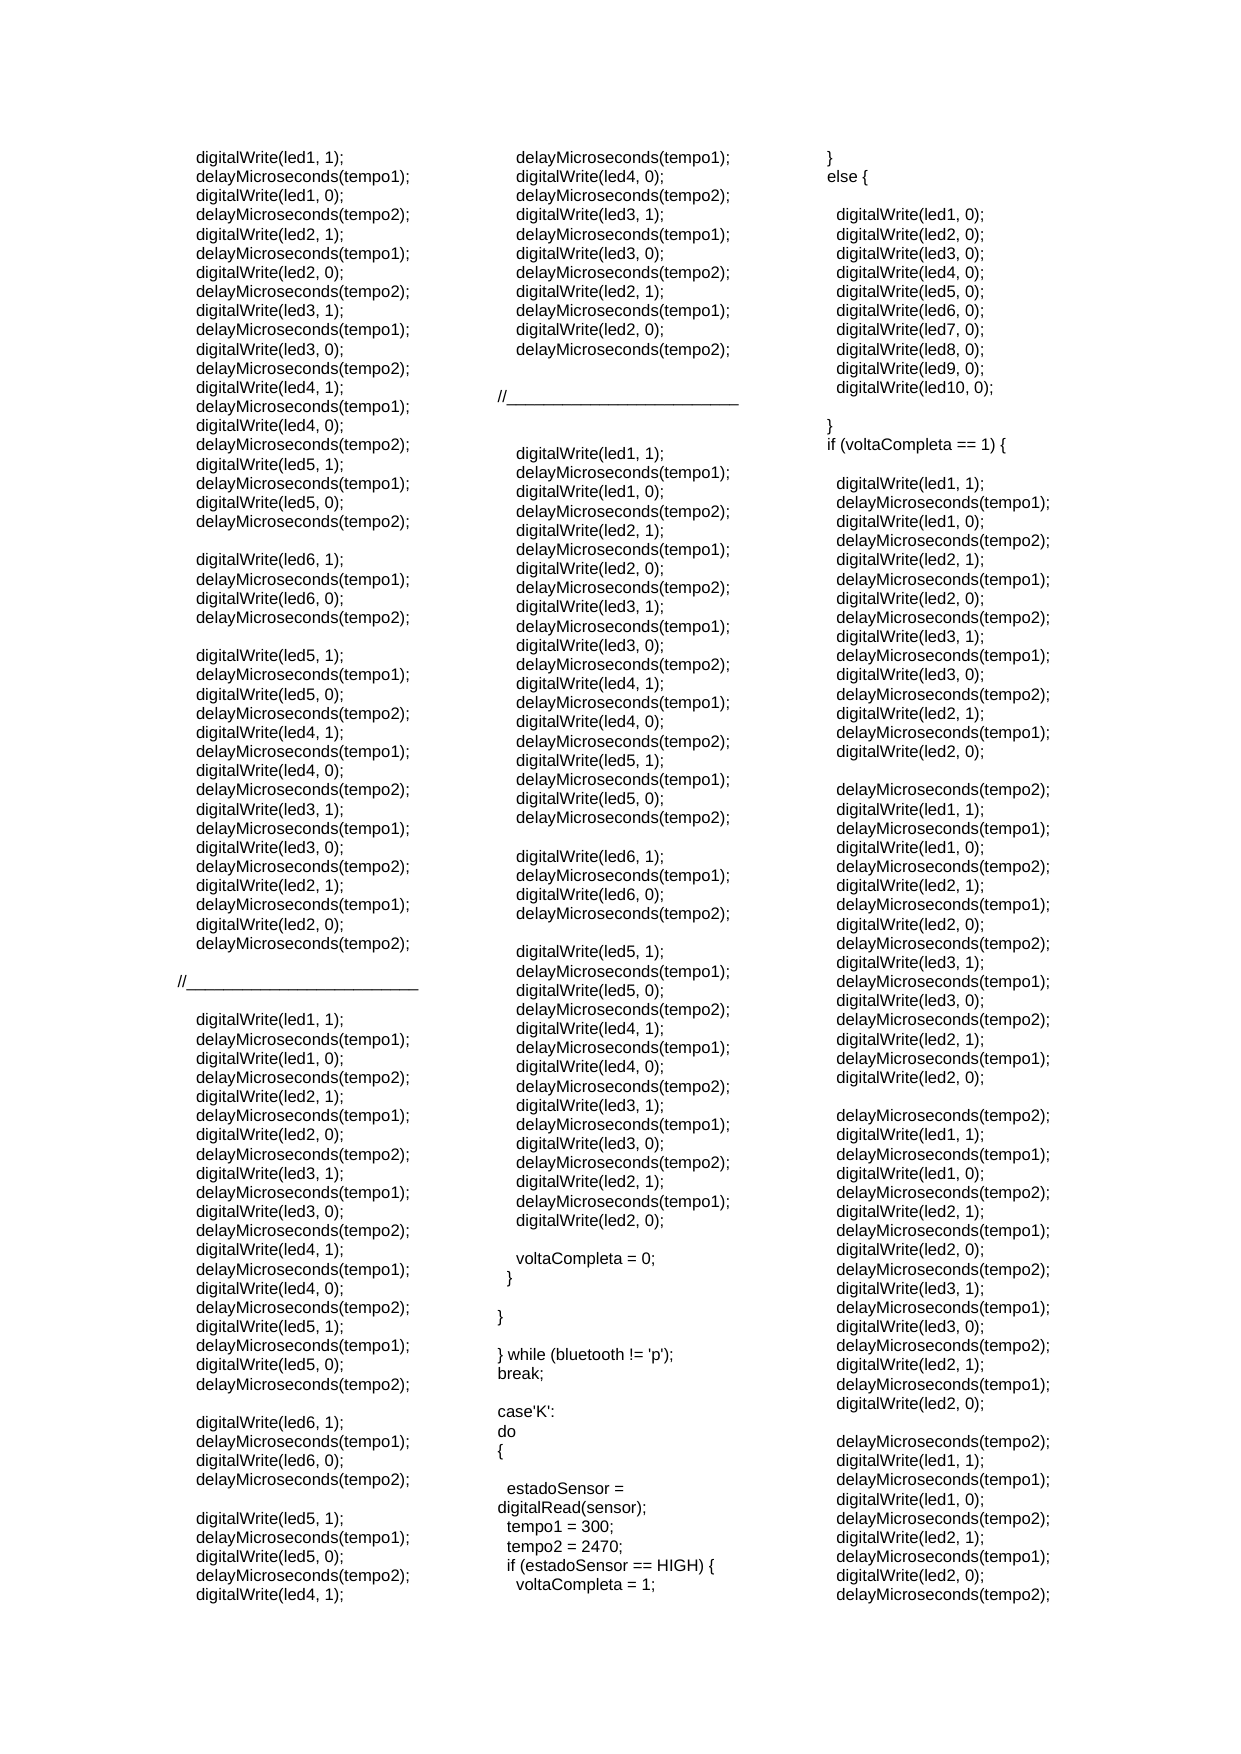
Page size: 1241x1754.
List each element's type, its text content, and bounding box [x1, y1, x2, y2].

text delayMicroseconds(tempo1); [818, 1374, 1063, 1393]
text digitalWrite(led1, 0); [177, 186, 422, 205]
text case'K': [497, 1402, 743, 1421]
text delayMicroseconds(tempo1); [497, 301, 743, 320]
text digitalWrite(led1, 1); [497, 444, 743, 463]
text digitalWrite(led2, 1); [177, 1087, 422, 1106]
text delayMicroseconds(tempo1); [177, 1528, 422, 1547]
text digitalWrite(led2, 1); [818, 1528, 1063, 1547]
text digitalWrite(led2, 0); [818, 1068, 1063, 1087]
text delayMicroseconds(tempo1); [497, 770, 743, 789]
text digitalWrite(led1, 0); [497, 482, 743, 501]
text digitalWrite(led9, 0); [818, 358, 1063, 378]
text digitalWrite(led3, 1); [497, 1096, 743, 1115]
text digitalWrite(led2, 1); [818, 550, 1063, 569]
text digitalWrite(led2, 0); [177, 914, 422, 933]
text delayMicroseconds(tempo1); [177, 1336, 422, 1355]
text digitalWrite(led3, 1); [497, 597, 743, 616]
text delayMicroseconds(tempo1); [497, 463, 743, 482]
text delayMicroseconds(tempo2); [177, 1144, 422, 1163]
text digitalWrite(led3, 0); [177, 838, 422, 857]
text delayMicroseconds(tempo2); [177, 512, 422, 531]
text delayMicroseconds(tempo2); [177, 780, 422, 799]
text digitalWrite(led3, 1); [177, 1163, 422, 1183]
text delayMicroseconds(tempo1); [177, 1259, 422, 1278]
text delayMicroseconds(tempo2); [497, 1076, 743, 1096]
text delayMicroseconds(tempo2); [177, 1374, 422, 1393]
text digitalWrite(led6, 0); [818, 301, 1063, 320]
text digitalWrite(led1, 0); [818, 838, 1063, 857]
text delayMicroseconds(tempo2); [818, 684, 1063, 703]
text delayMicroseconds(tempo1); [497, 224, 743, 243]
text digitalWrite(led4, 1); [177, 723, 422, 742]
text delayMicroseconds(tempo2); [497, 655, 743, 674]
text delayMicroseconds(tempo1); [177, 397, 422, 416]
text digitalWrite(led1, 1); [177, 1010, 422, 1029]
text delayMicroseconds(tempo1); [818, 972, 1063, 991]
text delayMicroseconds(tempo2); [177, 282, 422, 301]
text digitalWrite(led6, 0); [177, 588, 422, 608]
text digitalWrite(led3, 0); [818, 991, 1063, 1010]
text //_________________________ [497, 358, 743, 406]
text digitalWrite(led2, 0); [818, 914, 1063, 933]
text digitalWrite(led1, 1); [818, 799, 1063, 818]
text delayMicroseconds(tempo1); [177, 1106, 422, 1125]
text delayMicroseconds(tempo1); [818, 1298, 1063, 1317]
text if (voltaCompleta == 1) { [818, 435, 1063, 454]
text digitalWrite(led3, 1); [177, 799, 422, 818]
text digitalWrite(led2, 1); [497, 1172, 743, 1191]
text digitalWrite(led5, 0); [177, 1547, 422, 1566]
text digitalWrite(led3, 0); [818, 1317, 1063, 1336]
text digitalWrite(led2, 1); [818, 703, 1063, 723]
text digitalWrite(led1, 0); [177, 1048, 422, 1068]
text delayMicroseconds(tempo1); [818, 723, 1063, 742]
text digitalWrite(led2, 0); [818, 1240, 1063, 1259]
text delayMicroseconds(tempo1); [177, 818, 422, 838]
text digitalWrite(led3, 1); [818, 627, 1063, 646]
text delayMicroseconds(tempo2); [818, 1183, 1063, 1202]
text digitalWrite(led3, 0); [497, 1134, 743, 1153]
text digitalWrite(led6, 1); [177, 550, 422, 569]
text digitalWrite(led5, 1); [177, 646, 422, 665]
text { [497, 1441, 743, 1460]
text estadoSensor = digitalRead(sensor); [497, 1479, 743, 1517]
text digitalWrite(led4, 0); [177, 416, 422, 435]
text digitalWrite(led3, 0); [818, 665, 1063, 684]
text delayMicroseconds(tempo1); [818, 1144, 1063, 1163]
text delayMicroseconds(tempo1); [177, 742, 422, 761]
text digitalWrite(led1, 1); [818, 1451, 1063, 1470]
text delayMicroseconds(tempo1); [818, 1470, 1063, 1489]
text } [818, 148, 1063, 167]
text delayMicroseconds(tempo2); [177, 1221, 422, 1240]
text delayMicroseconds(tempo2); [177, 608, 422, 627]
text delayMicroseconds(tempo2); [497, 186, 743, 205]
text voltaCompleta = 1; [497, 1575, 743, 1594]
text delayMicroseconds(tempo1); [818, 818, 1063, 838]
text digitalWrite(led8, 0); [818, 339, 1063, 358]
text delayMicroseconds(tempo2); [177, 857, 422, 876]
text digitalWrite(led4, 0); [818, 263, 1063, 282]
text digitalWrite(led6, 0); [177, 1451, 422, 1470]
text if (estadoSensor == HIGH) { [497, 1556, 743, 1575]
text delayMicroseconds(tempo2); [177, 1068, 422, 1087]
text } [818, 416, 1063, 435]
text delayMicroseconds(tempo1); [497, 1038, 743, 1057]
text digitalWrite(led1, 1); [818, 1125, 1063, 1144]
text delayMicroseconds(tempo1); [177, 1432, 422, 1451]
text delayMicroseconds(tempo2); [818, 1508, 1063, 1528]
text digitalWrite(led5, 0); [177, 493, 422, 512]
text digitalWrite(led2, 0); [177, 1125, 422, 1144]
text delayMicroseconds(tempo2); [818, 857, 1063, 876]
text digitalWrite(led1, 1); [818, 473, 1063, 493]
text digitalWrite(led3, 0); [177, 339, 422, 358]
text delayMicroseconds(tempo2); [818, 1106, 1063, 1125]
text digitalWrite(led6, 1); [497, 846, 743, 866]
text digitalWrite(led4, 0); [177, 761, 422, 780]
text delayMicroseconds(tempo2); [497, 808, 743, 827]
text delayMicroseconds(tempo2); [497, 731, 743, 751]
text digitalWrite(led5, 1); [177, 1508, 422, 1528]
text tempo2 = 2470; [497, 1536, 743, 1556]
text delayMicroseconds(tempo2); [497, 339, 743, 358]
text digitalWrite(led2, 0); [818, 742, 1063, 761]
text digitalWrite(led4, 0); [497, 712, 743, 731]
text digitalWrite(led6, 0); [497, 885, 743, 904]
text delayMicroseconds(tempo1); [818, 493, 1063, 512]
text digitalWrite(led2, 0); [818, 224, 1063, 243]
text delayMicroseconds(tempo2); [497, 904, 743, 923]
text delayMicroseconds(tempo1); [177, 320, 422, 339]
text digitalWrite(led2, 0); [177, 263, 422, 282]
text tempo1 = 300; [497, 1517, 743, 1536]
text digitalWrite(led6, 1); [177, 1413, 422, 1432]
text } [497, 1268, 743, 1287]
text digitalWrite(led2, 0); [497, 320, 743, 339]
text delayMicroseconds(tempo1); [818, 895, 1063, 914]
text delayMicroseconds(tempo2); [177, 1470, 422, 1489]
text delayMicroseconds(tempo2); [818, 1432, 1063, 1451]
text digitalWrite(led3, 0); [818, 243, 1063, 263]
text digitalWrite(led5, 0); [177, 684, 422, 703]
text digitalWrite(led2, 1); [177, 224, 422, 243]
text delayMicroseconds(tempo1); [497, 961, 743, 981]
text delayMicroseconds(tempo1); [497, 148, 743, 167]
text delayMicroseconds(tempo2); [497, 1000, 743, 1019]
text digitalWrite(led2, 0); [818, 1566, 1063, 1585]
text digitalWrite(led1, 1); [177, 148, 422, 167]
text digitalWrite(led3, 0); [497, 243, 743, 263]
text delayMicroseconds(tempo1); [177, 895, 422, 914]
text delayMicroseconds(tempo1); [818, 1048, 1063, 1068]
text digitalWrite(led2, 1); [177, 876, 422, 895]
text digitalWrite(led4, 0); [497, 167, 743, 186]
text digitalWrite(led1, 0); [818, 1489, 1063, 1508]
text digitalWrite(led4, 0); [177, 1278, 422, 1298]
text } while (bluetooth != 'p'); [497, 1345, 743, 1364]
text delayMicroseconds(tempo2); [818, 1585, 1063, 1604]
text delayMicroseconds(tempo2); [497, 501, 743, 521]
text digitalWrite(led3, 0); [497, 636, 743, 655]
text digitalWrite(led1, 0); [818, 512, 1063, 531]
text delayMicroseconds(tempo1); [177, 473, 422, 493]
text digitalWrite(led2, 1); [818, 1029, 1063, 1048]
text delayMicroseconds(tempo2); [818, 531, 1063, 550]
text delayMicroseconds(tempo2); [818, 933, 1063, 953]
text digitalWrite(led2, 1); [818, 1202, 1063, 1221]
text digitalWrite(led1, 0); [818, 1163, 1063, 1183]
text digitalWrite(led3, 0); [177, 1202, 422, 1221]
text digitalWrite(led4, 1); [497, 1019, 743, 1038]
text digitalWrite(led4, 1); [177, 1585, 422, 1604]
text digitalWrite(led2, 1); [497, 521, 743, 540]
text do [497, 1421, 743, 1441]
text digitalWrite(led3, 1); [497, 205, 743, 224]
text digitalWrite(led5, 1); [177, 1317, 422, 1336]
text digitalWrite(led5, 0); [497, 981, 743, 1000]
text digitalWrite(led5, 0); [177, 1355, 422, 1374]
text delayMicroseconds(tempo2); [818, 608, 1063, 627]
text delayMicroseconds(tempo2); [497, 578, 743, 597]
text digitalWrite(led4, 1); [177, 378, 422, 397]
text digitalWrite(led5, 0); [818, 282, 1063, 301]
text delayMicroseconds(tempo1); [497, 866, 743, 885]
text digitalWrite(led5, 0); [497, 789, 743, 808]
text digitalWrite(led5, 1); [497, 751, 743, 770]
text digitalWrite(led3, 1); [177, 301, 422, 320]
text digitalWrite(led4, 1); [177, 1240, 422, 1259]
text delayMicroseconds(tempo2); [177, 703, 422, 723]
text delayMicroseconds(tempo2); [177, 1298, 422, 1317]
text digitalWrite(led4, 0); [497, 1057, 743, 1076]
text digitalWrite(led2, 1); [818, 876, 1063, 895]
text digitalWrite(led2, 0); [818, 588, 1063, 608]
text delayMicroseconds(tempo1); [177, 243, 422, 263]
text delayMicroseconds(tempo1); [497, 616, 743, 636]
text digitalWrite(led4, 1); [497, 674, 743, 693]
text delayMicroseconds(tempo1); [177, 167, 422, 186]
text else { [818, 167, 1063, 186]
text delayMicroseconds(tempo2); [818, 1259, 1063, 1278]
text break; [497, 1364, 743, 1383]
text digitalWrite(led2, 1); [818, 1355, 1063, 1374]
text delayMicroseconds(tempo1); [818, 1547, 1063, 1566]
text delayMicroseconds(tempo1); [497, 693, 743, 712]
text delayMicroseconds(tempo2); [177, 933, 422, 953]
text delayMicroseconds(tempo1); [177, 1029, 422, 1048]
text delayMicroseconds(tempo1); [497, 1191, 743, 1211]
text delayMicroseconds(tempo1); [818, 646, 1063, 665]
text delayMicroseconds(tempo2); [818, 1336, 1063, 1355]
text delayMicroseconds(tempo1); [497, 540, 743, 559]
text digitalWrite(led7, 0); [818, 320, 1063, 339]
text voltaCompleta = 0; [497, 1249, 743, 1268]
text delayMicroseconds(tempo1); [177, 1183, 422, 1202]
text delayMicroseconds(tempo1); [177, 665, 422, 684]
text delayMicroseconds(tempo1); [818, 569, 1063, 588]
text digitalWrite(led1, 0); [818, 205, 1063, 224]
text digitalWrite(led3, 1); [818, 953, 1063, 972]
text delayMicroseconds(tempo2); [177, 1566, 422, 1585]
text //_________________________ [177, 972, 422, 991]
text delayMicroseconds(tempo2); [497, 263, 743, 282]
text delayMicroseconds(tempo2); [177, 358, 422, 378]
text delayMicroseconds(tempo2); [497, 1153, 743, 1172]
text delayMicroseconds(tempo2); [818, 1010, 1063, 1029]
text digitalWrite(led5, 1); [177, 454, 422, 473]
text delayMicroseconds(tempo1); [497, 1115, 743, 1134]
text delayMicroseconds(tempo1); [818, 1221, 1063, 1240]
text digitalWrite(led3, 1); [818, 1278, 1063, 1298]
text digitalWrite(led10, 0); [818, 378, 1063, 397]
text delayMicroseconds(tempo2); [177, 205, 422, 224]
text digitalWrite(led2, 0); [497, 559, 743, 578]
text delayMicroseconds(tempo1); [177, 569, 422, 588]
text delayMicroseconds(tempo2); [818, 780, 1063, 799]
text digitalWrite(led2, 0); [818, 1393, 1063, 1413]
text digitalWrite(led2, 1); [497, 282, 743, 301]
text digitalWrite(led2, 0); [497, 1211, 743, 1230]
text digitalWrite(led5, 1); [497, 942, 743, 961]
text } [497, 1306, 743, 1326]
text delayMicroseconds(tempo2); [177, 435, 422, 454]
